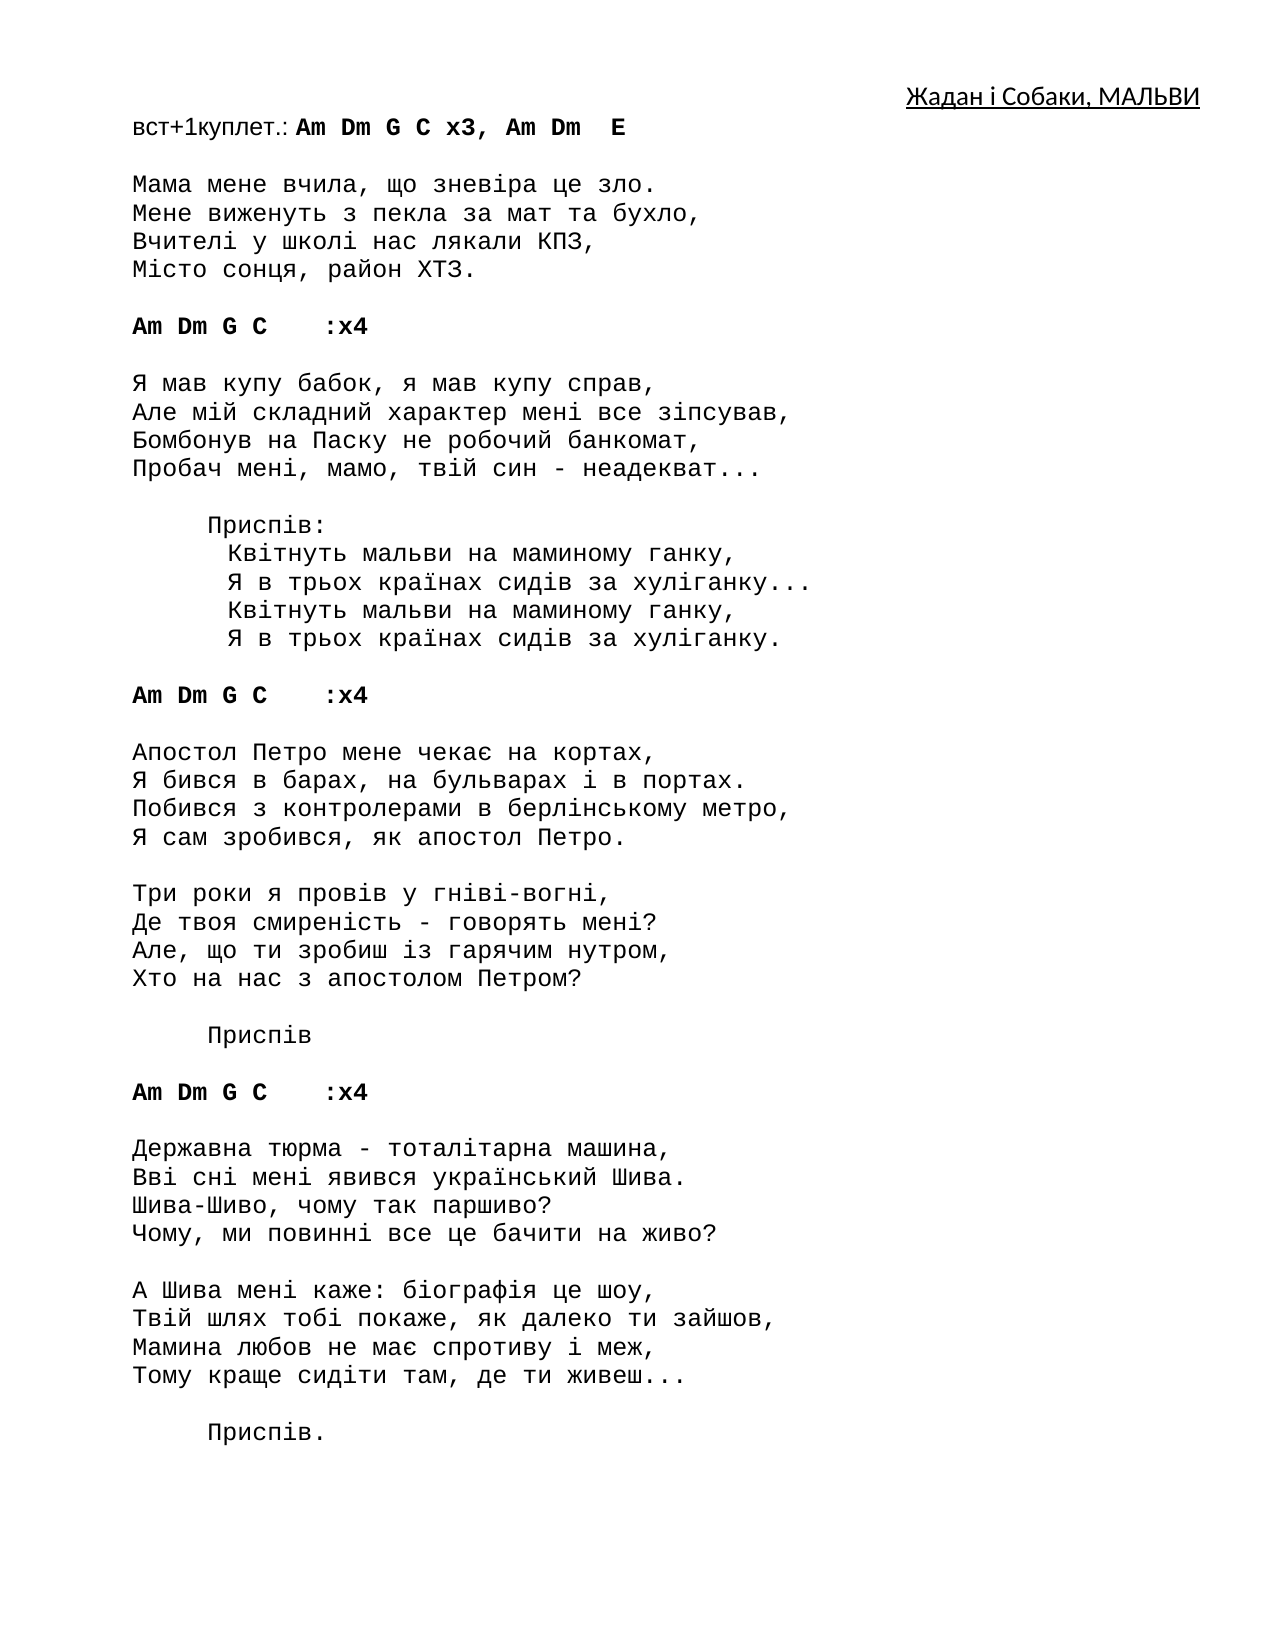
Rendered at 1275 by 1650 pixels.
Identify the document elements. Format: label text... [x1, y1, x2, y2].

text вст+1куплет.: Am Dm G C х3, Am Dm E [132, 112, 1200, 143]
text Квітнуть мальви на маминому ганку, [227, 541, 1200, 569]
text Бомбонув на Паску не робочий банкомат, [132, 428, 1200, 456]
text Am Dm G C :х4 [132, 683, 1200, 711]
text Приспів: [207, 513, 1200, 541]
text Побився з контролерами в берлінському метро, [132, 796, 1200, 824]
text Вві сні мені явився український Шива. [132, 1164, 1200, 1193]
text Шива-Шиво, чому так паршиво? [132, 1193, 1200, 1221]
text Я мав купу бабок, я мав купу справ, [132, 371, 1200, 399]
text Хто на нас з апостолом Петром? [132, 966, 1200, 994]
text А Шива мені каже: біографія це шоу, [132, 1278, 1200, 1306]
text Твій шлях тобі покаже, як далеко ти зайшов, [132, 1306, 1200, 1334]
text Я бився в барах, на бульварах і в портах. [132, 768, 1200, 796]
text Приспів [132, 1023, 1200, 1051]
text Але, що ти зробиш із гарячим нутром, [132, 938, 1200, 966]
text Я в трьох країнах сидів за хуліганку... [227, 569, 1200, 598]
text Am Dm G C :х4 [132, 1079, 1200, 1108]
subtitle Жадан і Собаки, МАЛЬВИ [132, 79, 1200, 112]
text Де твоя смиреність - говорять мені? [132, 909, 1200, 938]
text Три роки я провів у гніві-вогні, [132, 881, 1200, 909]
text Вчителі у школі нас лякали КПЗ, [132, 228, 1200, 257]
text Мене виженуть з пекла за мат та бухло, [132, 200, 1200, 228]
text Приспів. [132, 1419, 1200, 1448]
text Мама мене вчила, що зневіра це зло. [132, 172, 1200, 200]
text Державна тюрма - тоталітарна машина, [132, 1136, 1200, 1164]
text Місто сонця, район ХТЗ. [132, 257, 1200, 285]
text Апостол Петро мене чекає на кортах, [132, 739, 1200, 768]
text Я сам зробився, як апостол Петро. [132, 824, 1200, 853]
text Мамина любов не має спротиву і меж, [132, 1334, 1200, 1363]
text Квітнуть мальви на маминому ганку, [227, 598, 1200, 626]
text Am Dm G C :x4 [132, 314, 1200, 342]
text Пробач мені, мамо, твій син - неадекват... [132, 456, 1200, 484]
text Я в трьох країнах сидів за хуліганку. [227, 626, 1200, 654]
text Але мій складний характер мені все зіпсував, [132, 399, 1200, 428]
text Чому, ми повинні все це бачити на живо? [132, 1221, 1200, 1249]
text Тому краще сидіти там, де ти живеш... [132, 1363, 1200, 1391]
